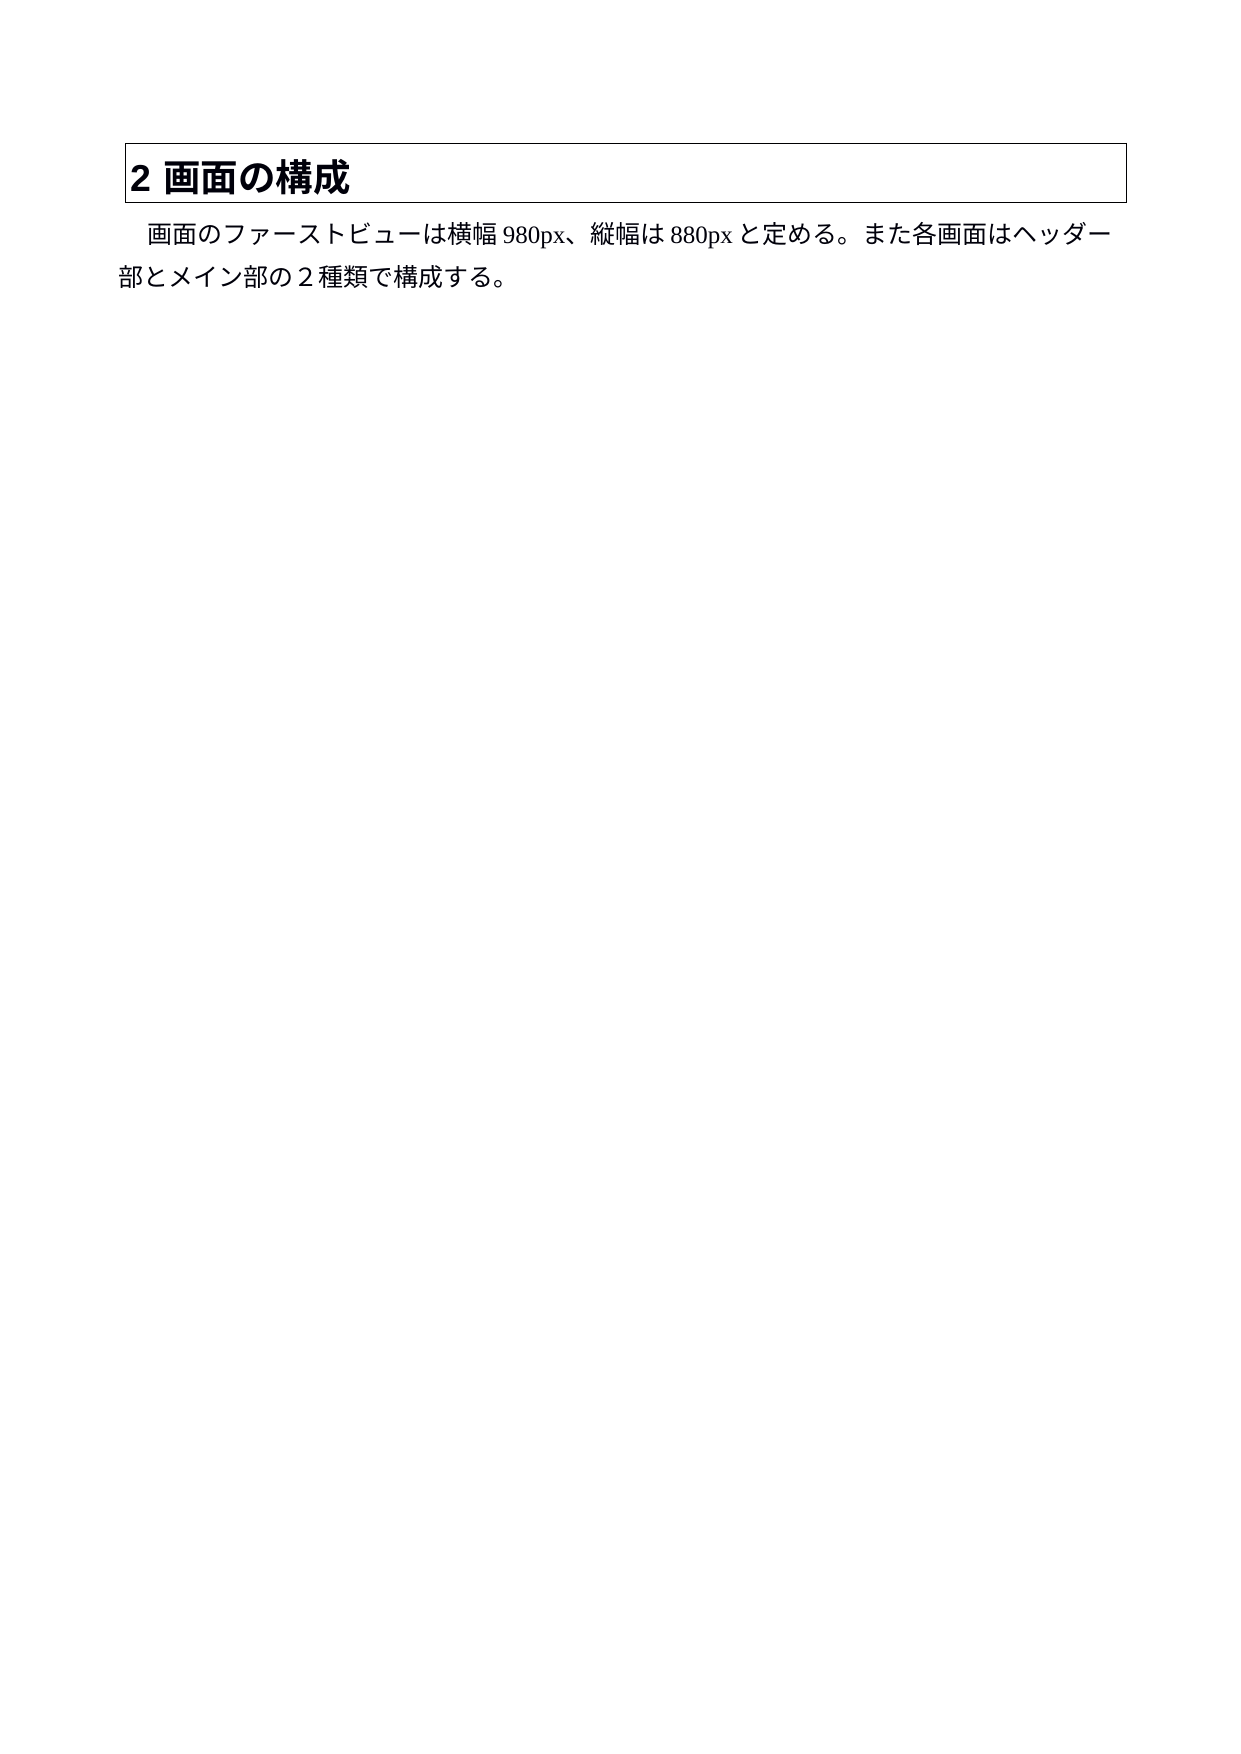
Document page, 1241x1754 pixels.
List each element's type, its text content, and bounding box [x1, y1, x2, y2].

list 画面の構成 [126, 144, 1126, 202]
text 画面のファーストビューは横幅980px、縦幅は880pxと定める。また各画面はヘッダー部とメイン部の２種類で構成する。 [118, 214, 1122, 294]
